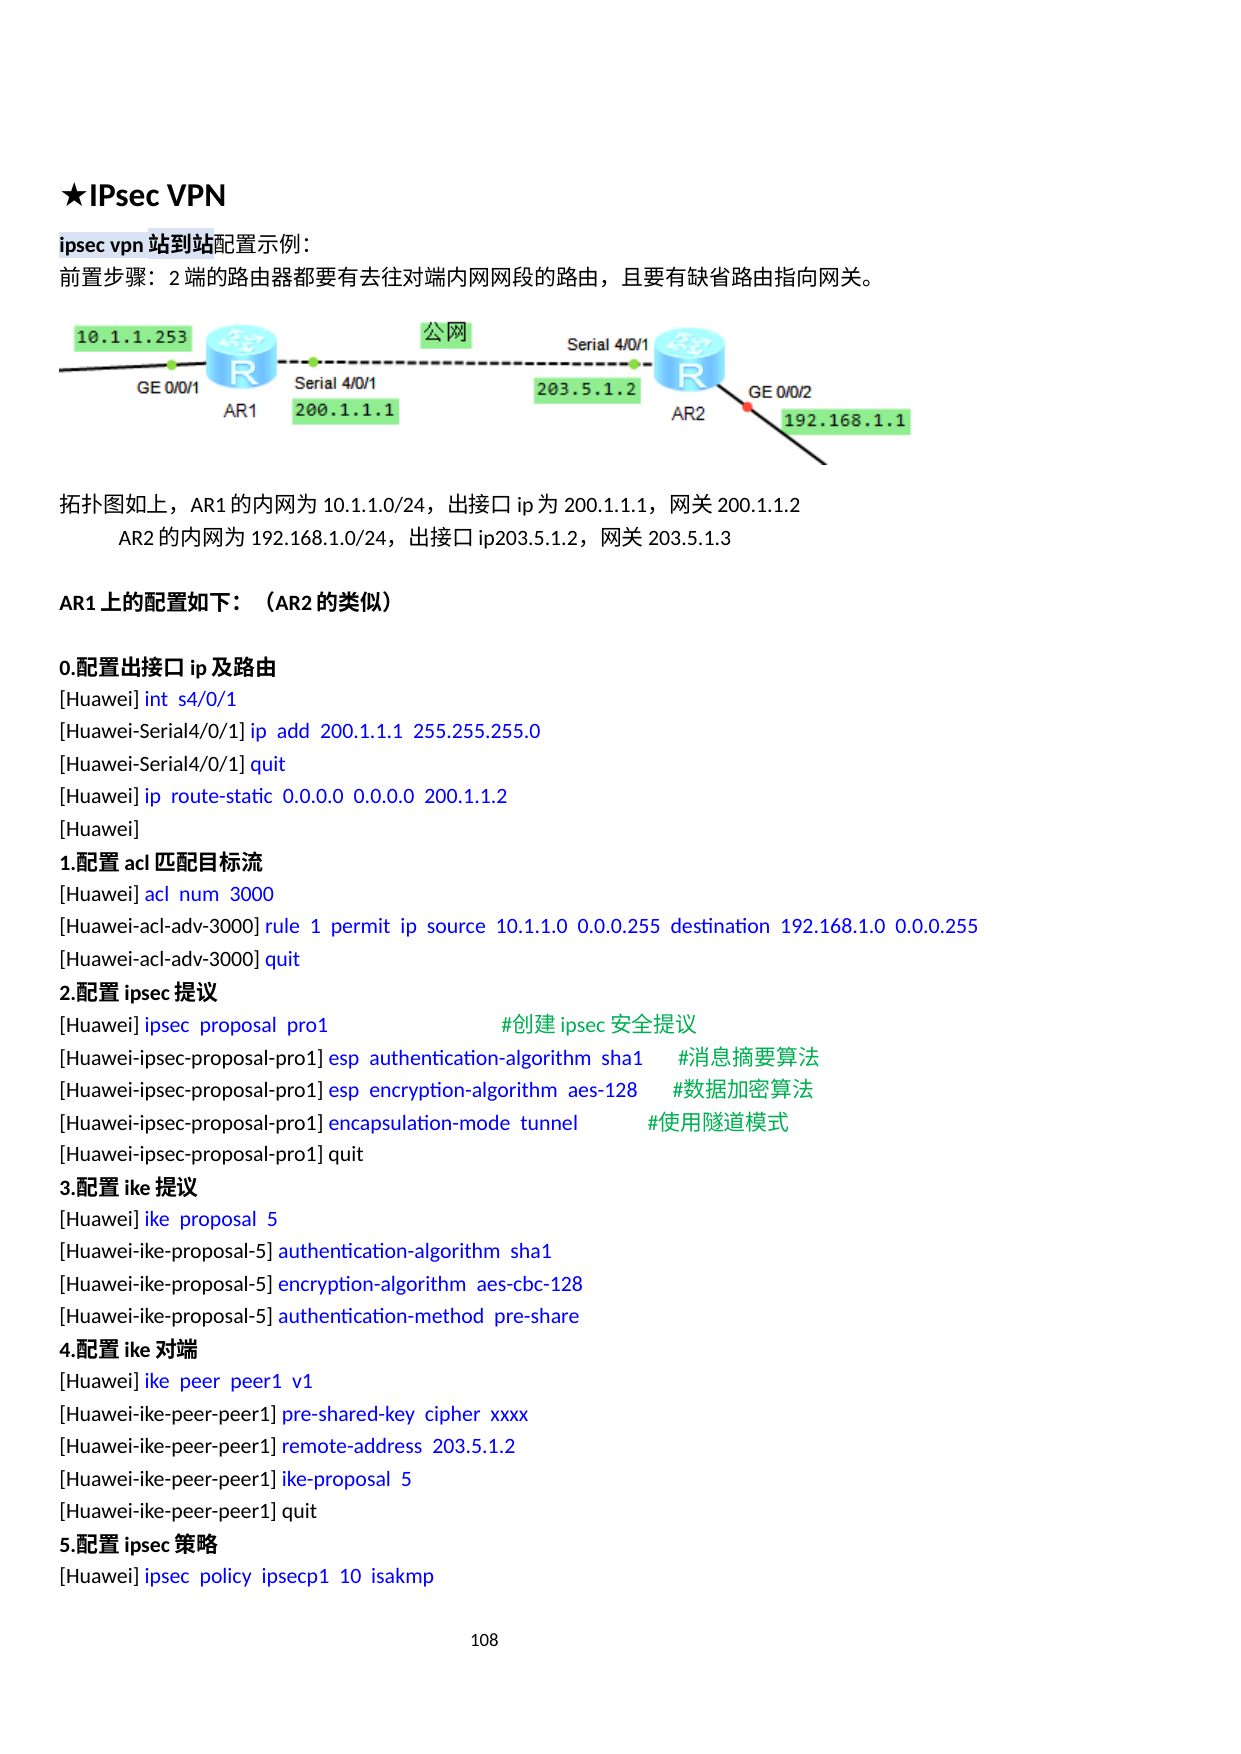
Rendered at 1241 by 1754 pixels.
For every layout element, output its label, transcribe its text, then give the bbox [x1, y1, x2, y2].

text ★IPsec VPN [59, 162, 1181, 227]
text [Huawei-acl-adv-3000] quit [59, 942, 1181, 974]
picture [59, 292, 924, 465]
text [Huawei] int s4/0/1 [59, 682, 1181, 714]
text 0.配置出接口ip及路由 [59, 649, 1181, 682]
text [Huawei-acl-adv-3000] rule 1 permit ip source 10.1.1.0 0.0.0.255 destination 192.168.1.0 0.0.0.255 [59, 909, 1181, 942]
text [Huawei] ike peer peer1 v1 [59, 1364, 1181, 1397]
text 5.配置ipsec策略 [59, 1527, 1181, 1559]
text [Huawei-ipsec-proposal-pro1] esp encryption-algorithm aes-128 #数据加密算法 [59, 1072, 1181, 1104]
text [Huawei] [59, 812, 1181, 844]
text [Huawei-ike-peer-peer1] ike-proposal 5 [59, 1462, 1181, 1494]
text [Huawei-Serial4/0/1] ip add 200.1.1.1 255.255.255.0 [59, 714, 1181, 747]
text [Huawei-ike-proposal-5] encryption-algorithm aes-cbc-128 [59, 1267, 1181, 1299]
text 拓扑图如上，AR1的内网为10.1.1.0/24，出接口ip为200.1.1.1，网关200.1.1.2 [59, 487, 1181, 519]
text [Huawei-ike-peer-peer1] pre-shared-key cipher xxxx [59, 1397, 1181, 1429]
text [Huawei] ipsec proposal pro1 #创建ipsec安全提议 [59, 1007, 1181, 1039]
text 3.配置ike提议 [59, 1169, 1181, 1202]
text [Huawei] ip route-static 0.0.0.0 0.0.0.0 200.1.1.2 [59, 779, 1181, 812]
text [Huawei-ike-proposal-5] authentication-method pre-share [59, 1299, 1181, 1332]
text 前置步骤：2端的路由器都要有去往对端内网网段的路由，且要有缺省路由指向网关。 [59, 259, 1181, 292]
text [Huawei] ipsec policy ipsecp1 10 isakmp [59, 1559, 1181, 1592]
text [Huawei-ike-proposal-5] authentication-algorithm sha1 [59, 1234, 1181, 1267]
text [Huawei-ipsec-proposal-pro1] quit [59, 1137, 1181, 1169]
text [Huawei-Serial4/0/1] quit [59, 747, 1181, 779]
text [Huawei-ipsec-proposal-pro1] esp authentication-algorithm sha1 #消息摘要算法 [59, 1039, 1181, 1072]
text 1.配置acl匹配目标流 [59, 844, 1181, 877]
text [Huawei] ike proposal 5 [59, 1202, 1181, 1234]
text [Huawei] acl num 3000 [59, 877, 1181, 909]
text 4.配置ike对端 [59, 1332, 1181, 1364]
text [Huawei-ike-peer-peer1] quit [59, 1494, 1181, 1527]
text AR1上的配置如下：（AR2的类似） [59, 584, 1181, 617]
text [Huawei-ipsec-proposal-pro1] encapsulation-mode tunnel #使用隧道模式 [59, 1104, 1181, 1137]
text AR2的内网为192.168.1.0/24，出接口ip203.5.1.2，网关203.5.1.3 [59, 519, 1181, 552]
text [Huawei-ike-peer-peer1] remote-address 203.5.1.2 [59, 1429, 1181, 1462]
text 2.配置ipsec提议 [59, 974, 1181, 1007]
text ipsec vpn站到站配置示例： [59, 227, 1181, 259]
